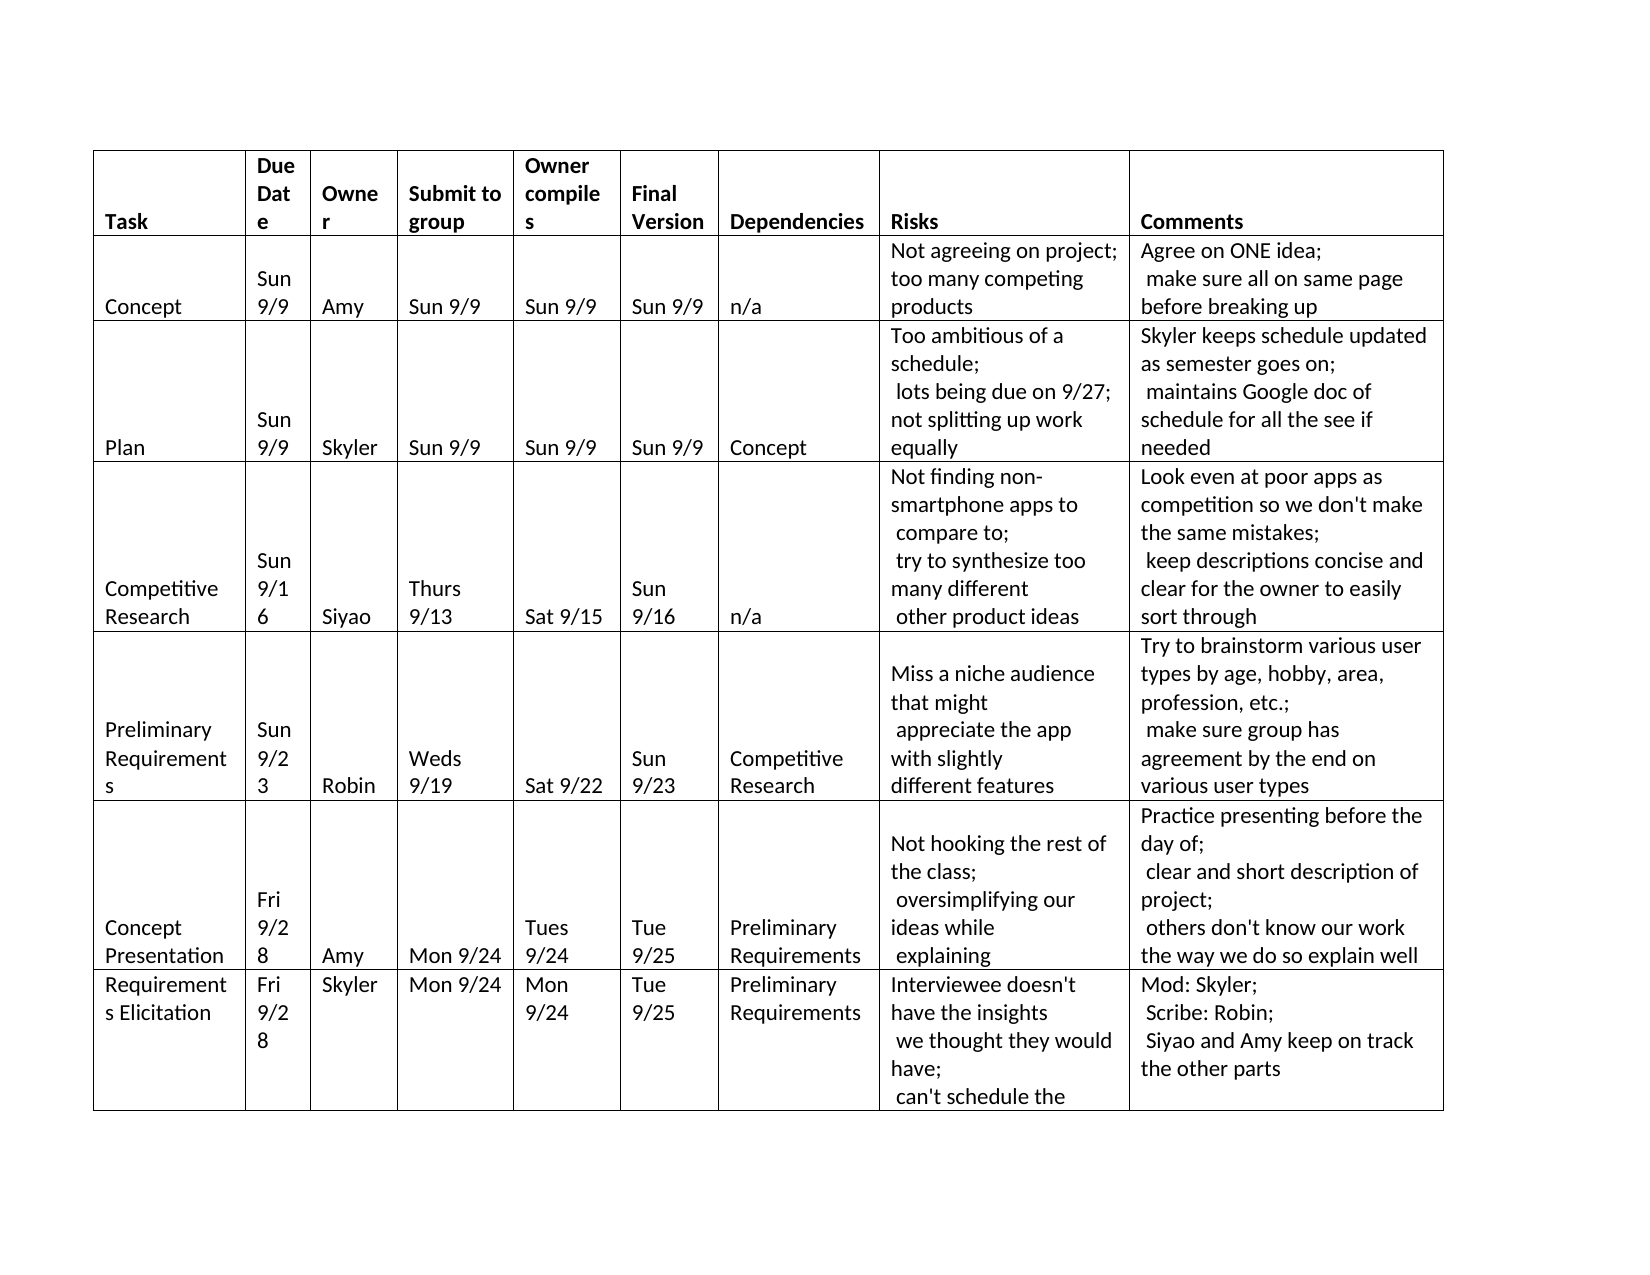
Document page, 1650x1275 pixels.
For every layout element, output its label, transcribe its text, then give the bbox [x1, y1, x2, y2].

table_cell Not hooking the rest of the class; oversimplifying our ideas while explaining [880, 801, 1129, 969]
table_cell Miss a niche audience that might appreciate the app with slightly different features [880, 632, 1129, 800]
table_cell Sun 9/23 [246, 632, 310, 800]
table_cell Sun 9/16 [246, 462, 310, 631]
table_cell Thurs 9/13 [398, 462, 513, 631]
table_cell Concept [94, 236, 245, 320]
table_cell Agree on ONE idea; make sure all on same page before breaking up [1130, 236, 1443, 320]
table_cell n/a [719, 236, 879, 320]
table_cell Sun 9/9 [246, 321, 310, 461]
table_cell Skyler keeps schedule updated as semester goes on; maintains Google doc of schedule for all the see if needed [1130, 321, 1443, 461]
table_header Submit to group [398, 151, 513, 235]
table_cell Not finding non-smartphone apps to compare to; try to synthesize too many different other product ideas [880, 462, 1129, 631]
table_header Task [94, 151, 245, 235]
table_cell Sun 9/9 [514, 321, 620, 461]
table_cell Not agreeing on project; too many competing products [880, 236, 1129, 320]
table_cell n/a [719, 462, 879, 631]
table_cell Mon 9/24 [398, 970, 513, 1110]
table_cell Plan [94, 321, 245, 461]
table_cell Fri 9/28 [246, 801, 310, 969]
table_cell Amy [311, 801, 397, 969]
table_cell Fri 9/28 [246, 970, 310, 1110]
table_cell Sun 9/9 [621, 236, 718, 320]
table_cell Tue 9/25 [621, 801, 718, 969]
table_cell Weds 9/19 [398, 632, 513, 800]
table_cell Tues 9/24 [514, 801, 620, 969]
table_cell Mon 9/24 [398, 801, 513, 969]
table_cell Skyler [311, 970, 397, 1110]
table_header Final Version [621, 151, 718, 235]
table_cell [719, 970, 879, 1110]
table_cell Amy [311, 236, 397, 320]
table_header Comments [1130, 151, 1443, 235]
table_cell Sun 9/9 [514, 236, 620, 320]
table_cell Sat 9/22 [514, 632, 620, 800]
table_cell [880, 970, 1129, 1110]
table_cell Sun 9/9 [246, 236, 310, 320]
table_cell Try to brainstorm various user types by age, hobby, area, profession, etc.; make sure group has agreement by the end on various user types [1130, 632, 1443, 800]
table_cell Tue 9/25 [621, 970, 718, 1110]
table_cell Sun 9/9 [621, 321, 718, 461]
table_cell Sun 9/16 [621, 462, 718, 631]
table_cell Siyao [311, 462, 397, 631]
table_cell Skyler [311, 321, 397, 461]
table_cell Look even at poor apps as competition so we don't make the same mistakes; keep descriptions concise and clear for the owner to easily sort through [1130, 462, 1443, 631]
table_cell Sun 9/9 [398, 321, 513, 461]
table_cell Sun 9/23 [621, 632, 718, 800]
table_cell Competitive Research [94, 462, 245, 631]
table_cell Mon 9/24 [514, 970, 620, 1110]
table_header Owner compiles [514, 151, 620, 235]
table_cell Robin [311, 632, 397, 800]
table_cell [1130, 970, 1443, 1110]
table_cell Sun 9/9 [398, 236, 513, 320]
table_cell Competitive Research [719, 632, 879, 800]
table_header Owner [311, 151, 397, 235]
table_cell Practice presenting before the day of; clear and short description of project; others don't know our work the way we do so explain well [1130, 801, 1443, 969]
table_cell Too ambitious of a schedule; lots being due on 9/27; not splitting up work equally [880, 321, 1129, 461]
table_cell Concept Presentation [94, 801, 245, 969]
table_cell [94, 970, 245, 1110]
table_header Dependencies [719, 151, 879, 235]
table_cell Sat 9/15 [514, 462, 620, 631]
table_cell Preliminary Requirements [719, 801, 879, 969]
table_cell Concept [719, 321, 879, 461]
table_header Due Date [246, 151, 310, 235]
table_header Risks [880, 151, 1129, 235]
table_cell Preliminary Requirements [94, 632, 245, 800]
